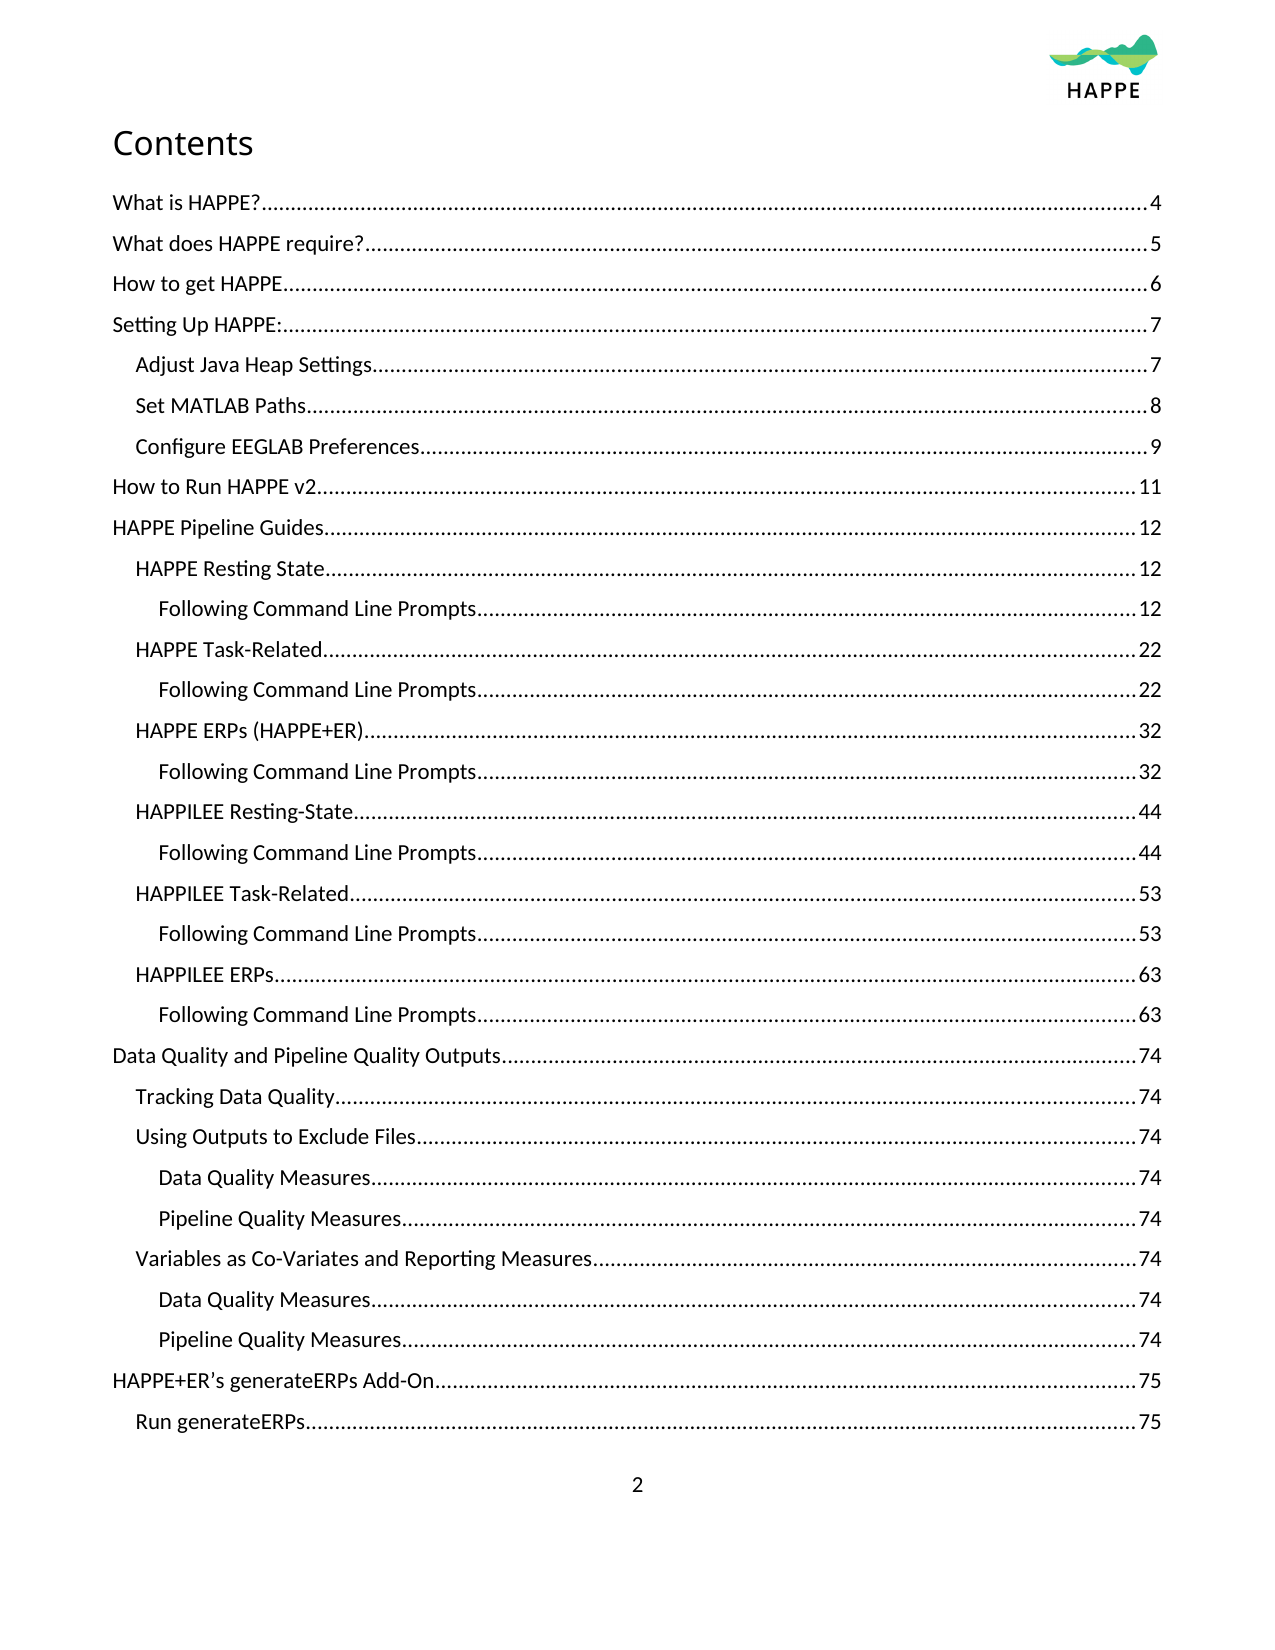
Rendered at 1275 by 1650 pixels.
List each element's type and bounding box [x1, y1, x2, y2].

picture [1045, 30, 1163, 105]
